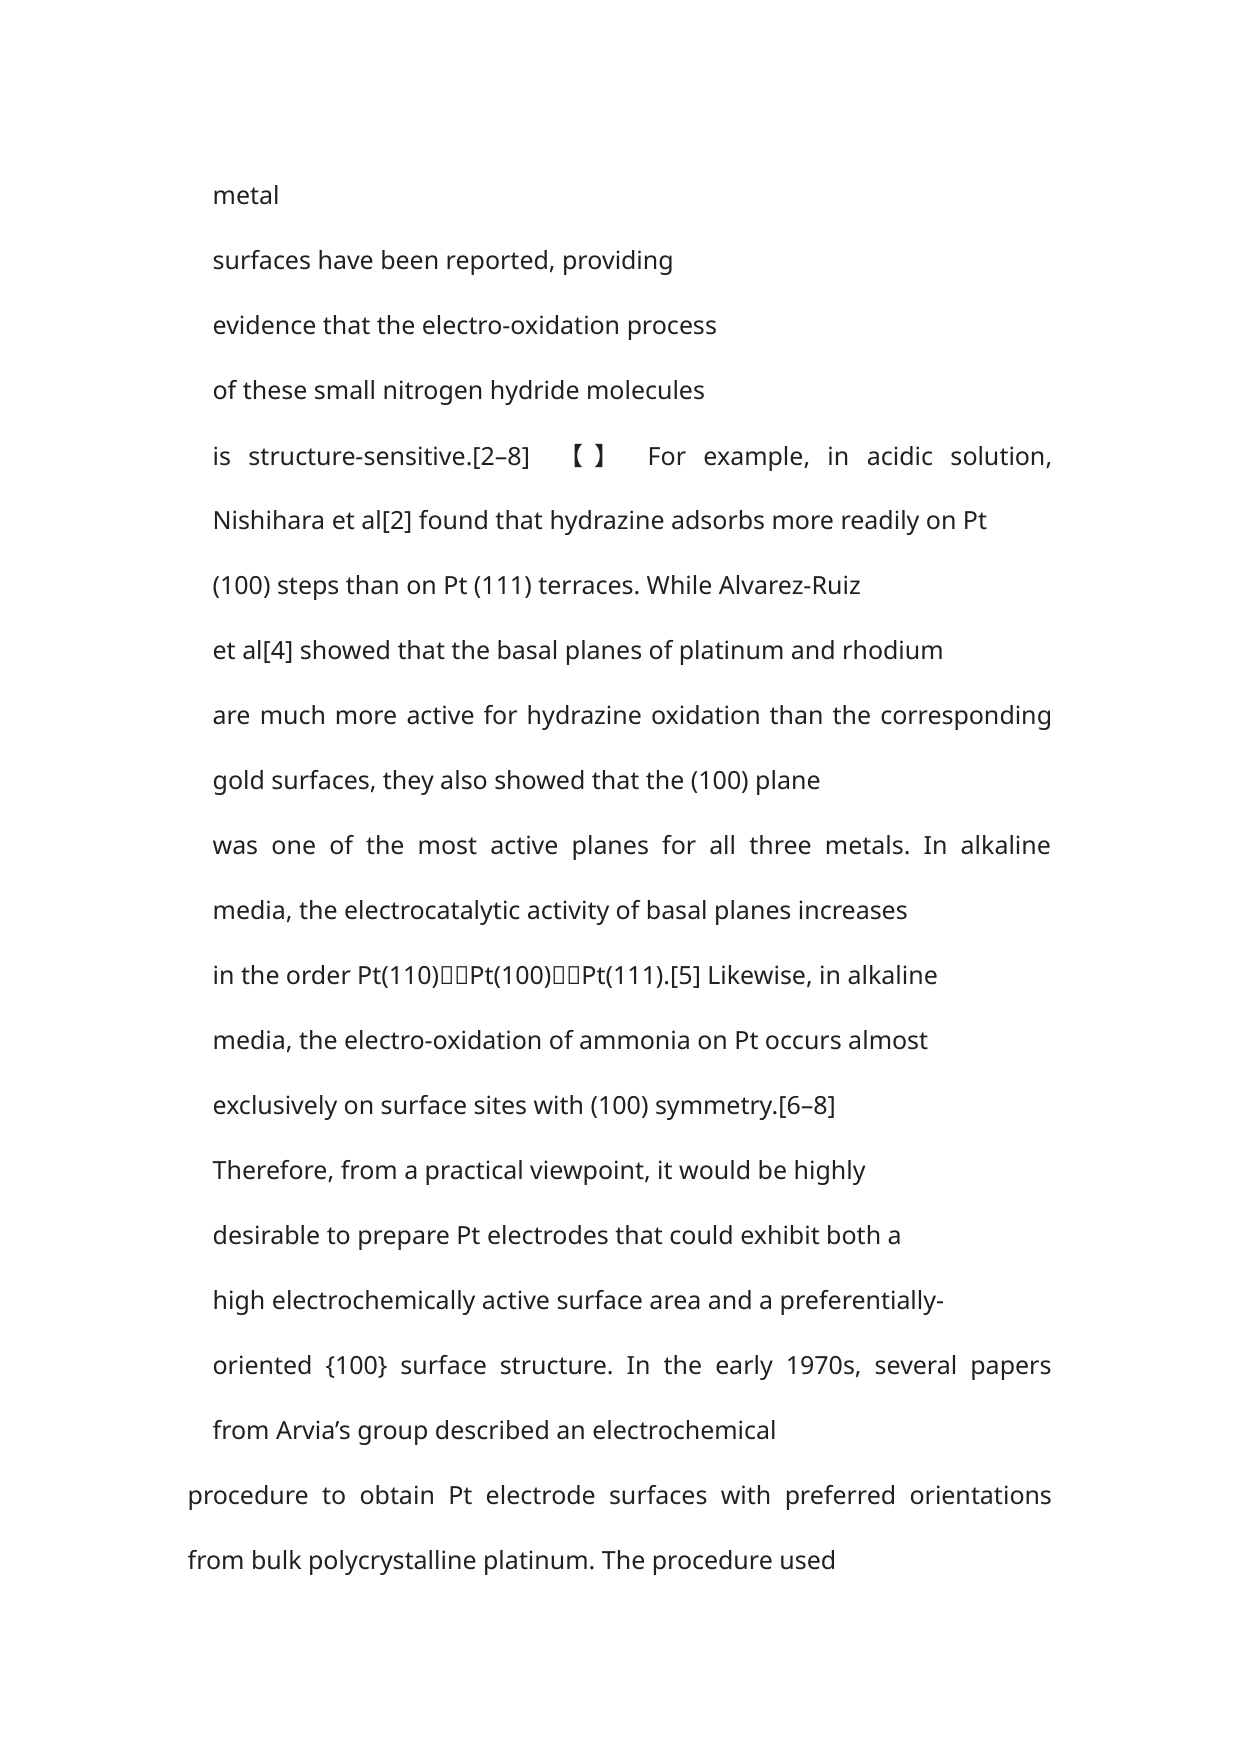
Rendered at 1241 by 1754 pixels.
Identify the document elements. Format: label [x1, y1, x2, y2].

text [187, 162, 1053, 1462]
text [187, 1462, 1053, 1592]
